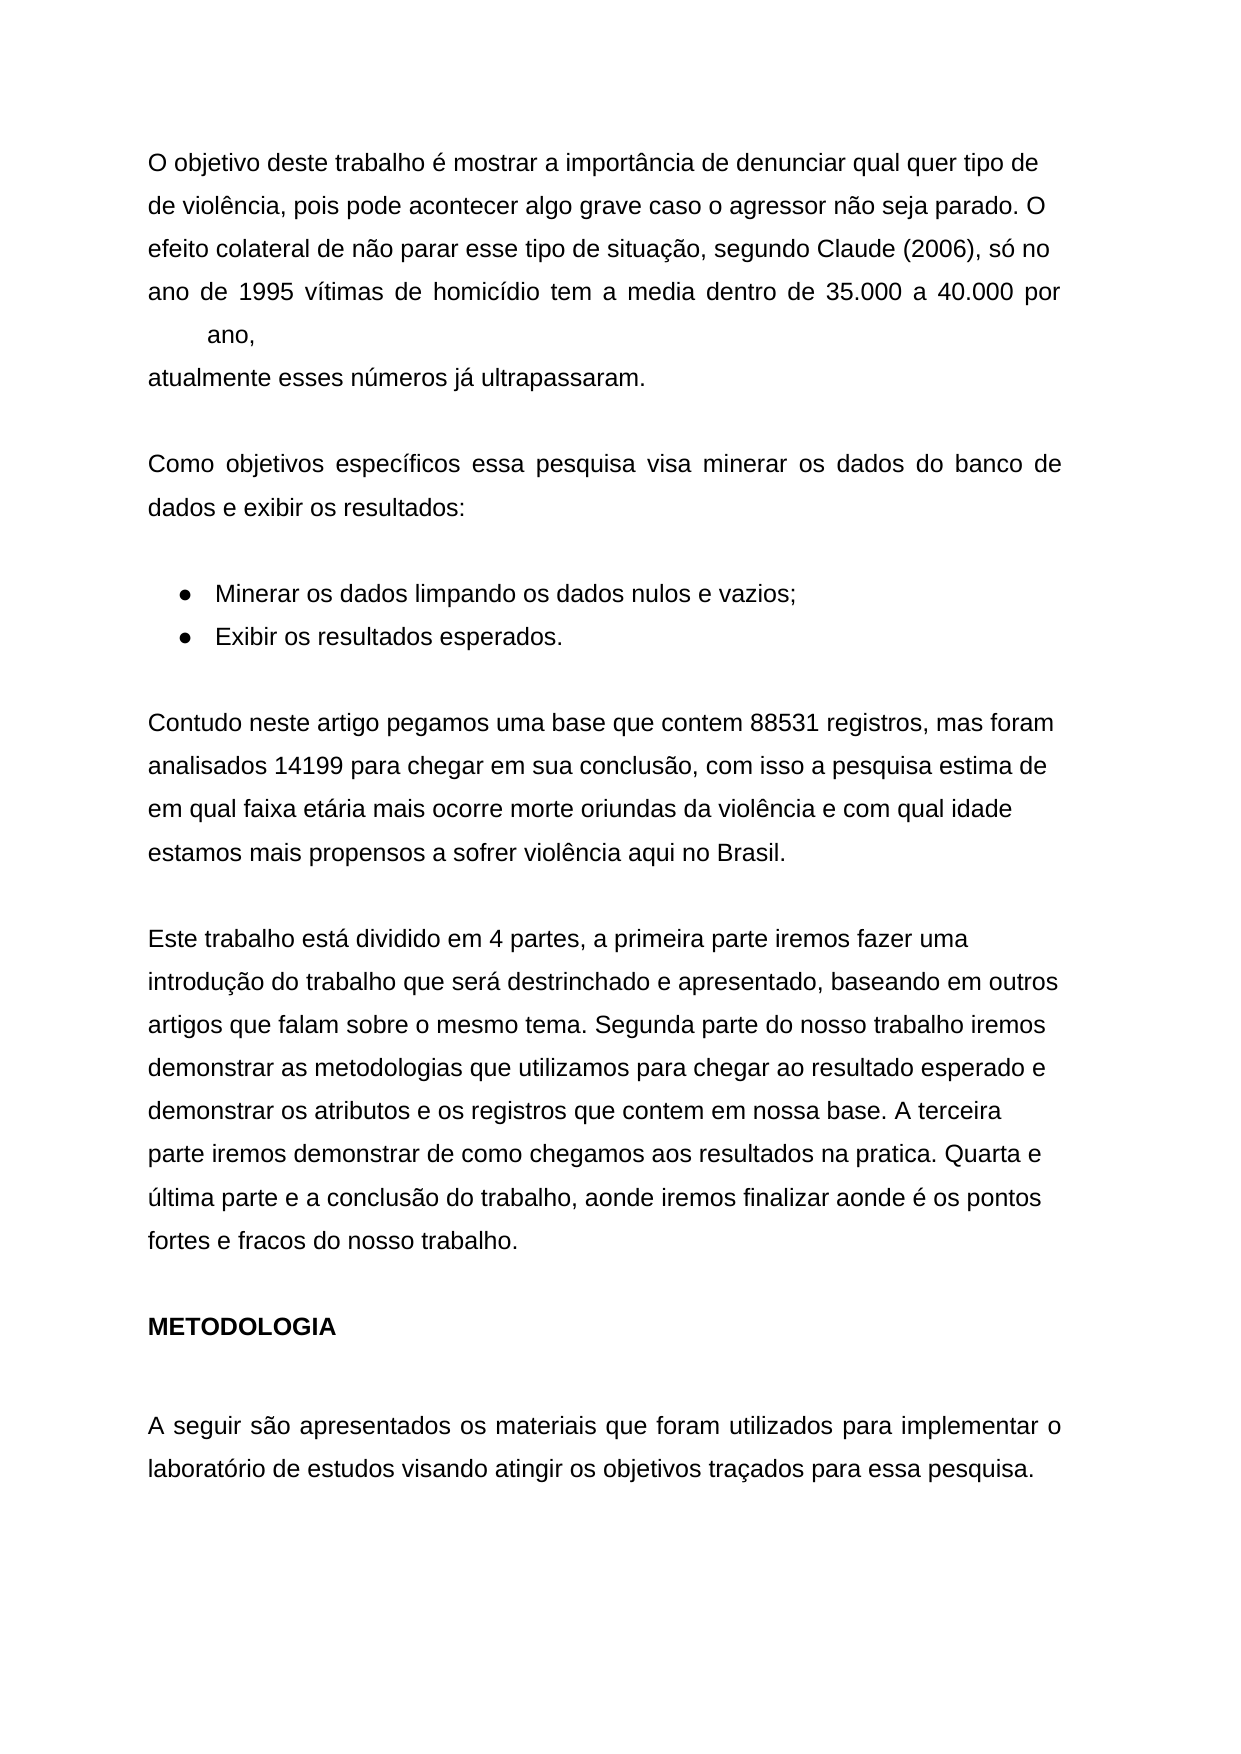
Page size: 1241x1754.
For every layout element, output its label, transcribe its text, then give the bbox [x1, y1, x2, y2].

text fortes e fracos do nosso trabalho. [148, 1226, 1063, 1254]
text em qual faixa etária mais ocorre morte oriundas da violência e com qual idade [148, 794, 1063, 823]
text demonstrar os atributos e os registros que contem em nossa base. A terceira [148, 1096, 1063, 1125]
text METODOLOGIA [148, 1312, 1063, 1341]
text A seguir são apresentados os materiais que foram utilizados para implementar o laboratório de estudos visando atingir os objetivos traçados para essa pesquisa. [148, 1411, 1063, 1483]
text atualmente esses números já ultrapassaram. [148, 363, 1063, 392]
text parte iremos demonstrar de como chegamos aos resultados na pratica. Quarta e [148, 1139, 1063, 1168]
text Contudo neste artigo pegamos uma base que contem 88531 registros, mas foram [148, 708, 1063, 737]
text Como objetivos específicos essa pesquisa visa minerar os dados do banco de dados e exibir os resultados: [148, 449, 1063, 521]
text estamos mais propensos a sofrer violência aqui no Brasil. [148, 838, 1063, 866]
text artigos que falam sobre o mesmo tema. Segunda parte do nosso trabalho iremos [148, 1010, 1063, 1039]
text introdução do trabalho que será destrinchado e apresentado, baseando em outros [148, 967, 1063, 996]
text analisados 14199 para chegar em sua conclusão, com isso a pesquisa estima de [148, 751, 1063, 780]
list Minerar os dados limpando os dados nulos e vazios; [177, 579, 1063, 608]
text efeito colateral de não parar esse tipo de situação, segundo Claude (2006), só no [148, 234, 1063, 263]
text última parte e a conclusão do trabalho, aonde iremos finalizar aonde é os pontos [148, 1183, 1063, 1211]
text ano de 1995 vítimas de homicídio tem a media dentro de 35.000 a 40.000 por ano, [148, 277, 1063, 349]
list Exibir os resultados esperados. [177, 622, 1063, 651]
text de violência, pois pode acontecer algo grave caso o agressor não seja parado. O [148, 191, 1063, 219]
text demonstrar as metodologias que utilizamos para chegar ao resultado esperado e [148, 1053, 1063, 1082]
text Este trabalho está dividido em 4 partes, a primeira parte iremos fazer uma [148, 924, 1063, 953]
text O objetivo deste trabalho é mostrar a importância de denunciar qual quer tipo de [148, 148, 1063, 176]
